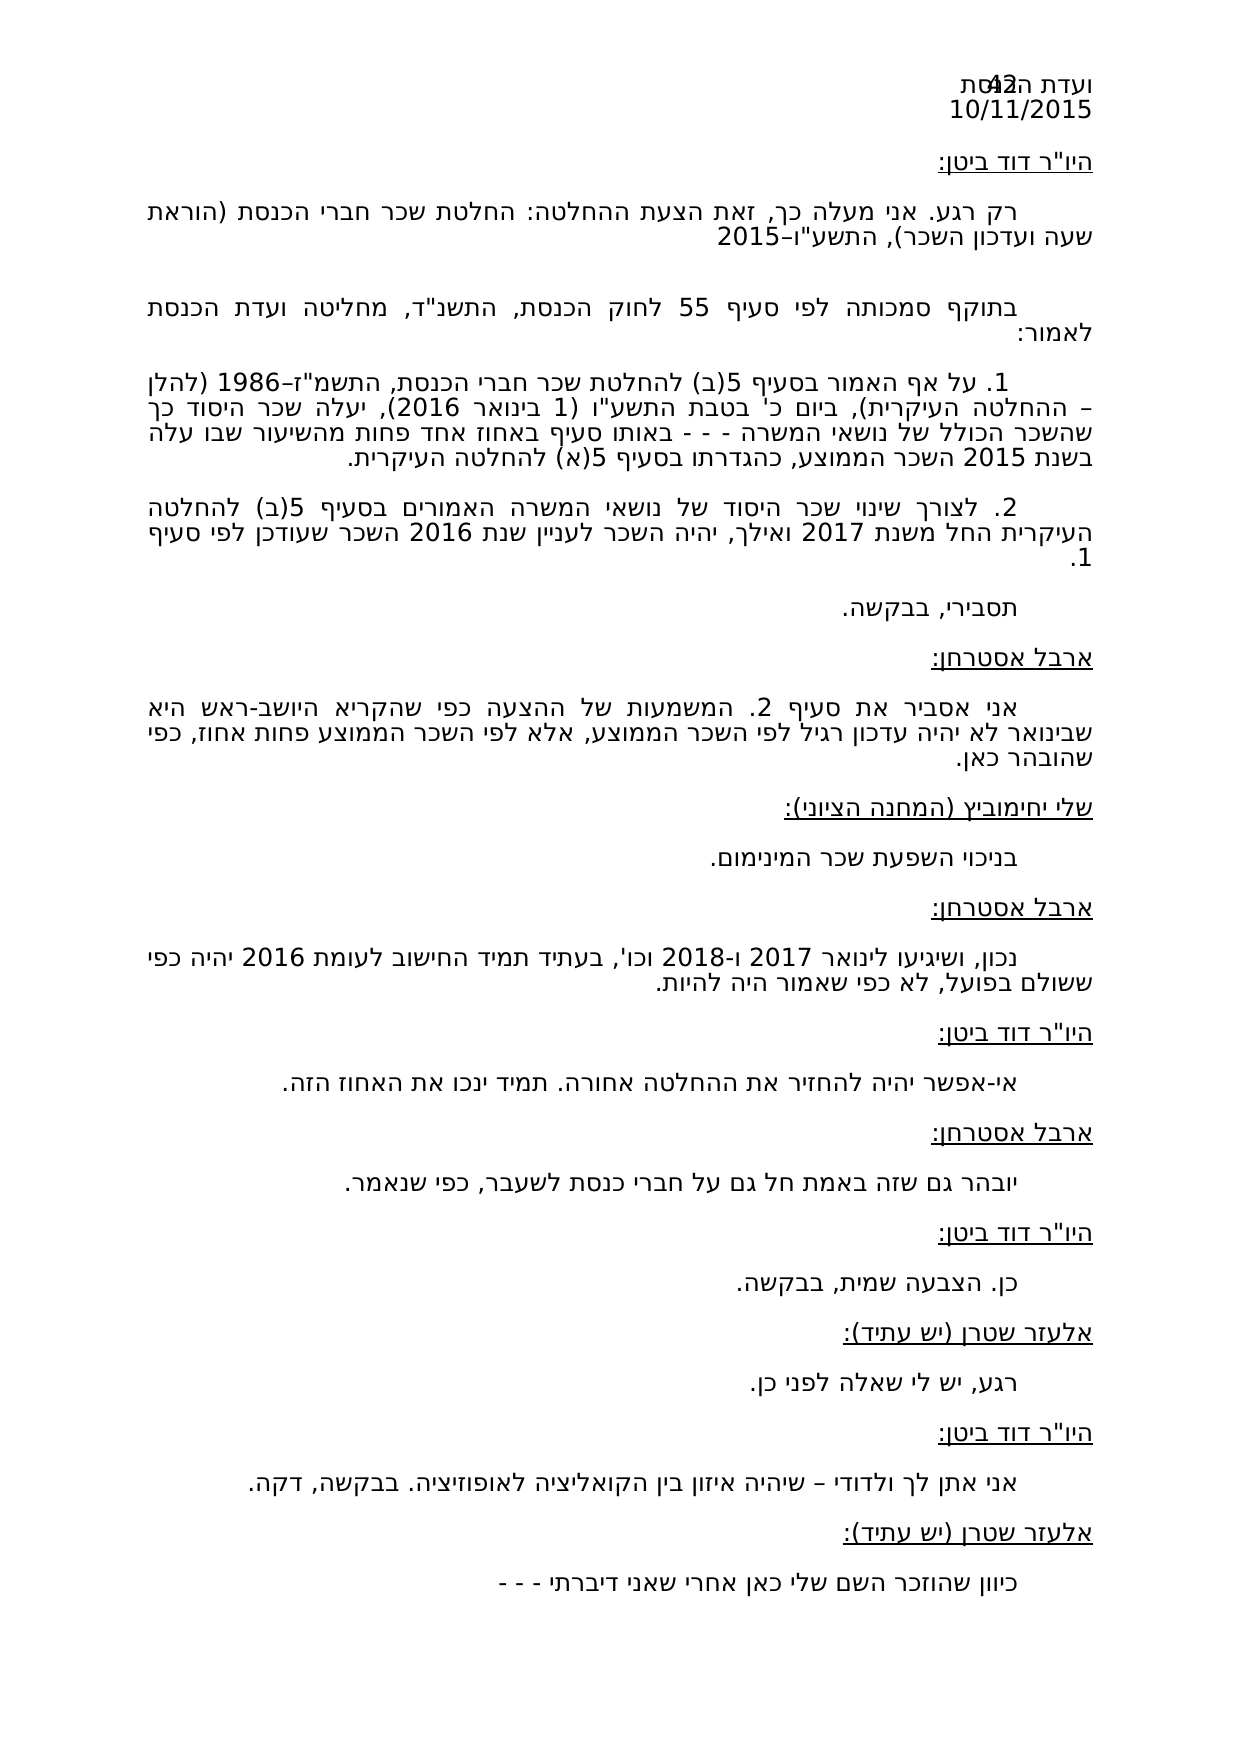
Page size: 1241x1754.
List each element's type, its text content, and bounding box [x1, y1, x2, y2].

text רק רגע. אני מעלה כך, זאת הצעת ההחלטה: החלטת שכר חברי הכנסת (הוראת שעה ועדכון השכר), התשע"ו–2015 [147, 200, 1093, 250]
text כיוון שהוזכר השם שלי כאן אחרי שאני דיברתי - - - [147, 1572, 1093, 1597]
text אלעזר שטרן (יש עתיד): [147, 1322, 1093, 1347]
text 1. על אף האמור בסעיף 5(ב) להחלטת שכר חברי הכנסת, התשמ"ז–1986 (להלן – ההחלטה העיקרית), ביום כ' בטבת התשע"ו (1 בינואר 2016), יעלה שכר היסוד כך שהשכר הכולל של נושאי המשרה - - - באותו סעיף באחוז אחד פחות מהשיעור שבו עלה בשנת 2015 השכר הממוצע, כהגדרתו בסעיף 5(א) להחלטה העיקרית. [147, 372, 1093, 472]
text שלי יחימוביץ (המחנה הציוני): [147, 797, 1093, 822]
text כן. הצבעה שמית, בבקשה. [147, 1272, 1093, 1297]
text אני אסביר את סעיף 2. המשמעות של ההצעה כפי שהקריא היושב-ראש היא שבינואר לא יהיה עדכון רגיל לפי השכר הממוצע, אלא לפי השכר הממוצע פחות אחוז, כפי שהובהר כאן. [147, 697, 1093, 772]
text בתוקף סמכותה לפי סעיף 55 לחוק הכנסת, התשנ"ד, מחליטה ועדת הכנסת לאמור: [147, 297, 1093, 347]
text תסבירי, בבקשה. [147, 597, 1093, 622]
text היו"ר דוד ביטן: [147, 1222, 1093, 1247]
text אני אתן לך ולדודי – שיהיה איזון בין הקואליציה לאופוזיציה. בבקשה, דקה. [147, 1472, 1093, 1497]
text היו"ר דוד ביטן: [147, 1422, 1093, 1447]
text ארבל אסטרחן: [147, 897, 1093, 922]
text ארבל אסטרחן: [147, 647, 1093, 672]
text רגע, יש לי שאלה לפני כן. [147, 1372, 1093, 1397]
text אי-אפשר יהיה להחזיר את ההחלטה אחורה. תמיד ינכו את האחוז הזה. [147, 1072, 1093, 1097]
text 2. לצורך שינוי שכר היסוד של נושאי המשרה האמורים בסעיף 5(ב) להחלטה העיקרית החל משנת 2017 ואילך, יהיה השכר לעניין שנת 2016 השכר שעודכן לפי סעיף 1. [147, 497, 1093, 572]
text בניכוי השפעת שכר המינימום. [147, 847, 1093, 872]
text אלעזר שטרן (יש עתיד): [147, 1522, 1093, 1547]
text נכון, ושיגיעו לינואר 2017 ו-2018 וכו', בעתיד תמיד החישוב לעומת 2016 יהיה כפי ששולם בפועל, לא כפי שאמור היה להיות. [147, 947, 1093, 997]
text היו"ר דוד ביטן: [147, 1022, 1093, 1047]
text ארבל אסטרחן: [147, 1122, 1093, 1147]
text יובהר גם שזה באמת חל גם על חברי כנסת לשעבר, כפי שנאמר. [147, 1172, 1093, 1197]
text היו"ר דוד ביטן: [147, 150, 1093, 175]
